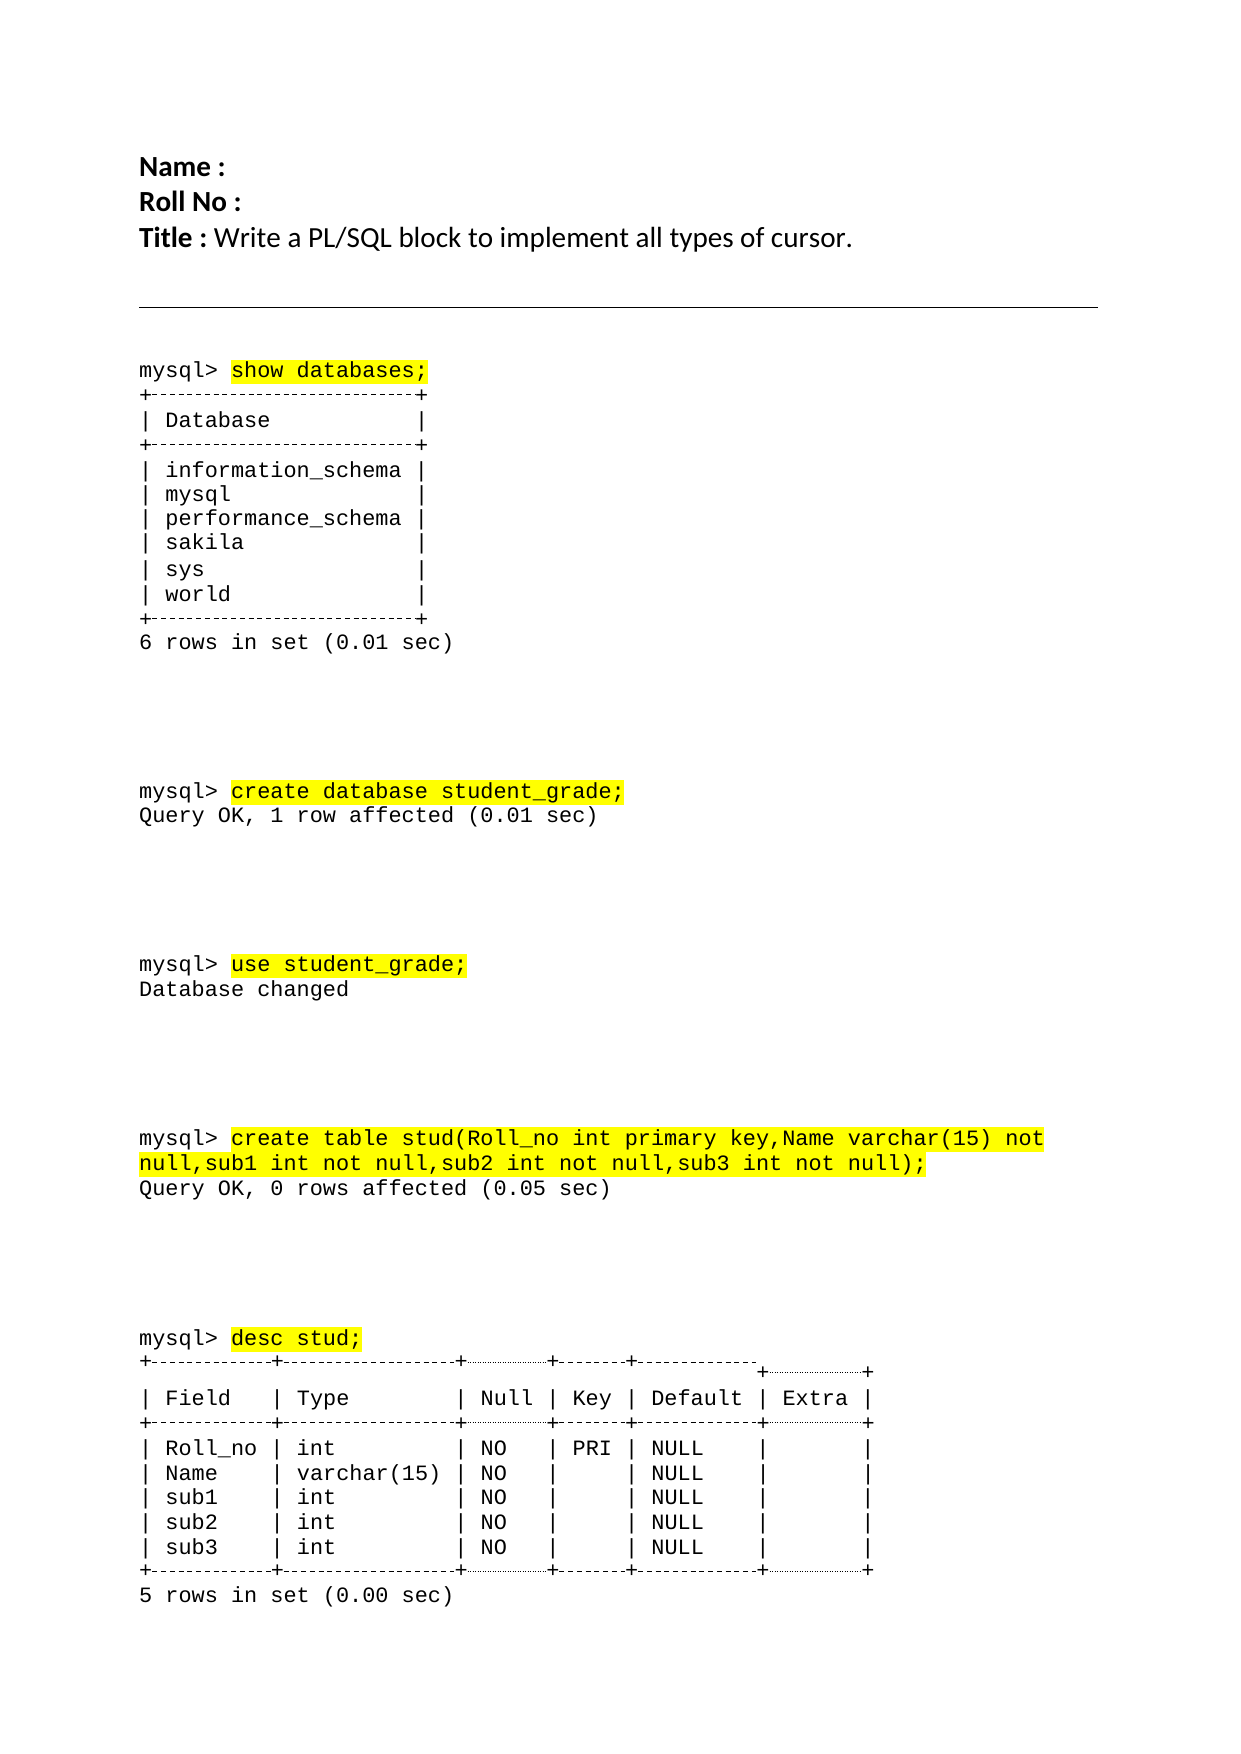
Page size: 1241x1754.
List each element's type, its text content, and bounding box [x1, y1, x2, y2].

text Query OK, 0 rows affected (0.05 sec) [139, 1177, 1084, 1202]
text + + [139, 383, 1084, 408]
text | Name | varchar(15) | NO | | NULL | | [139, 1460, 1084, 1485]
text + + [756, 1559, 1084, 1584]
text 5 rows in set (0.00 sec) [139, 1584, 642, 1609]
text mysql> create database student_grade; Query OK, 1 row affected (0.01 sec) [139, 780, 626, 829]
text | Database | [139, 408, 1084, 432]
text Name : [139, 148, 1084, 183]
text | sub2 | int | NO | | NULL | | [139, 1510, 1084, 1534]
text | sub3 | int | NO | | NULL | | [139, 1534, 1084, 1559]
text | performance_schema | [139, 507, 1084, 532]
text + + + + + [139, 1350, 642, 1375]
text | Roll_no | int | NO | PRI | NULL | | [139, 1435, 1084, 1460]
text | information_schema | [139, 457, 1084, 482]
title Title : Write a PL/SQL block to implement all types of cursor. [139, 219, 1084, 255]
text Roll No : [139, 183, 1084, 219]
text | sakila | [139, 532, 1084, 556]
text | mysql | [139, 482, 1084, 507]
text + + [139, 606, 1084, 631]
text + + [756, 1361, 1084, 1386]
text 6 rows in set (0.01 sec) [139, 631, 1084, 656]
text | sub1 | int | NO | | NULL | | [139, 1485, 1084, 1510]
text | sys | [139, 557, 1084, 581]
text mysql> show databases; [139, 358, 1084, 383]
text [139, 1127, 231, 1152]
text + + + + + + + [139, 1411, 1084, 1435]
text mysql> use student_grade; Database changed [139, 953, 469, 1003]
text | world | [139, 581, 1084, 606]
text | Field | Type | Null | Key | Default | Extra | [139, 1386, 1084, 1411]
text mysql> desc stud; [139, 1326, 642, 1350]
text + + [139, 432, 1084, 457]
text + + + + + [139, 1559, 642, 1584]
